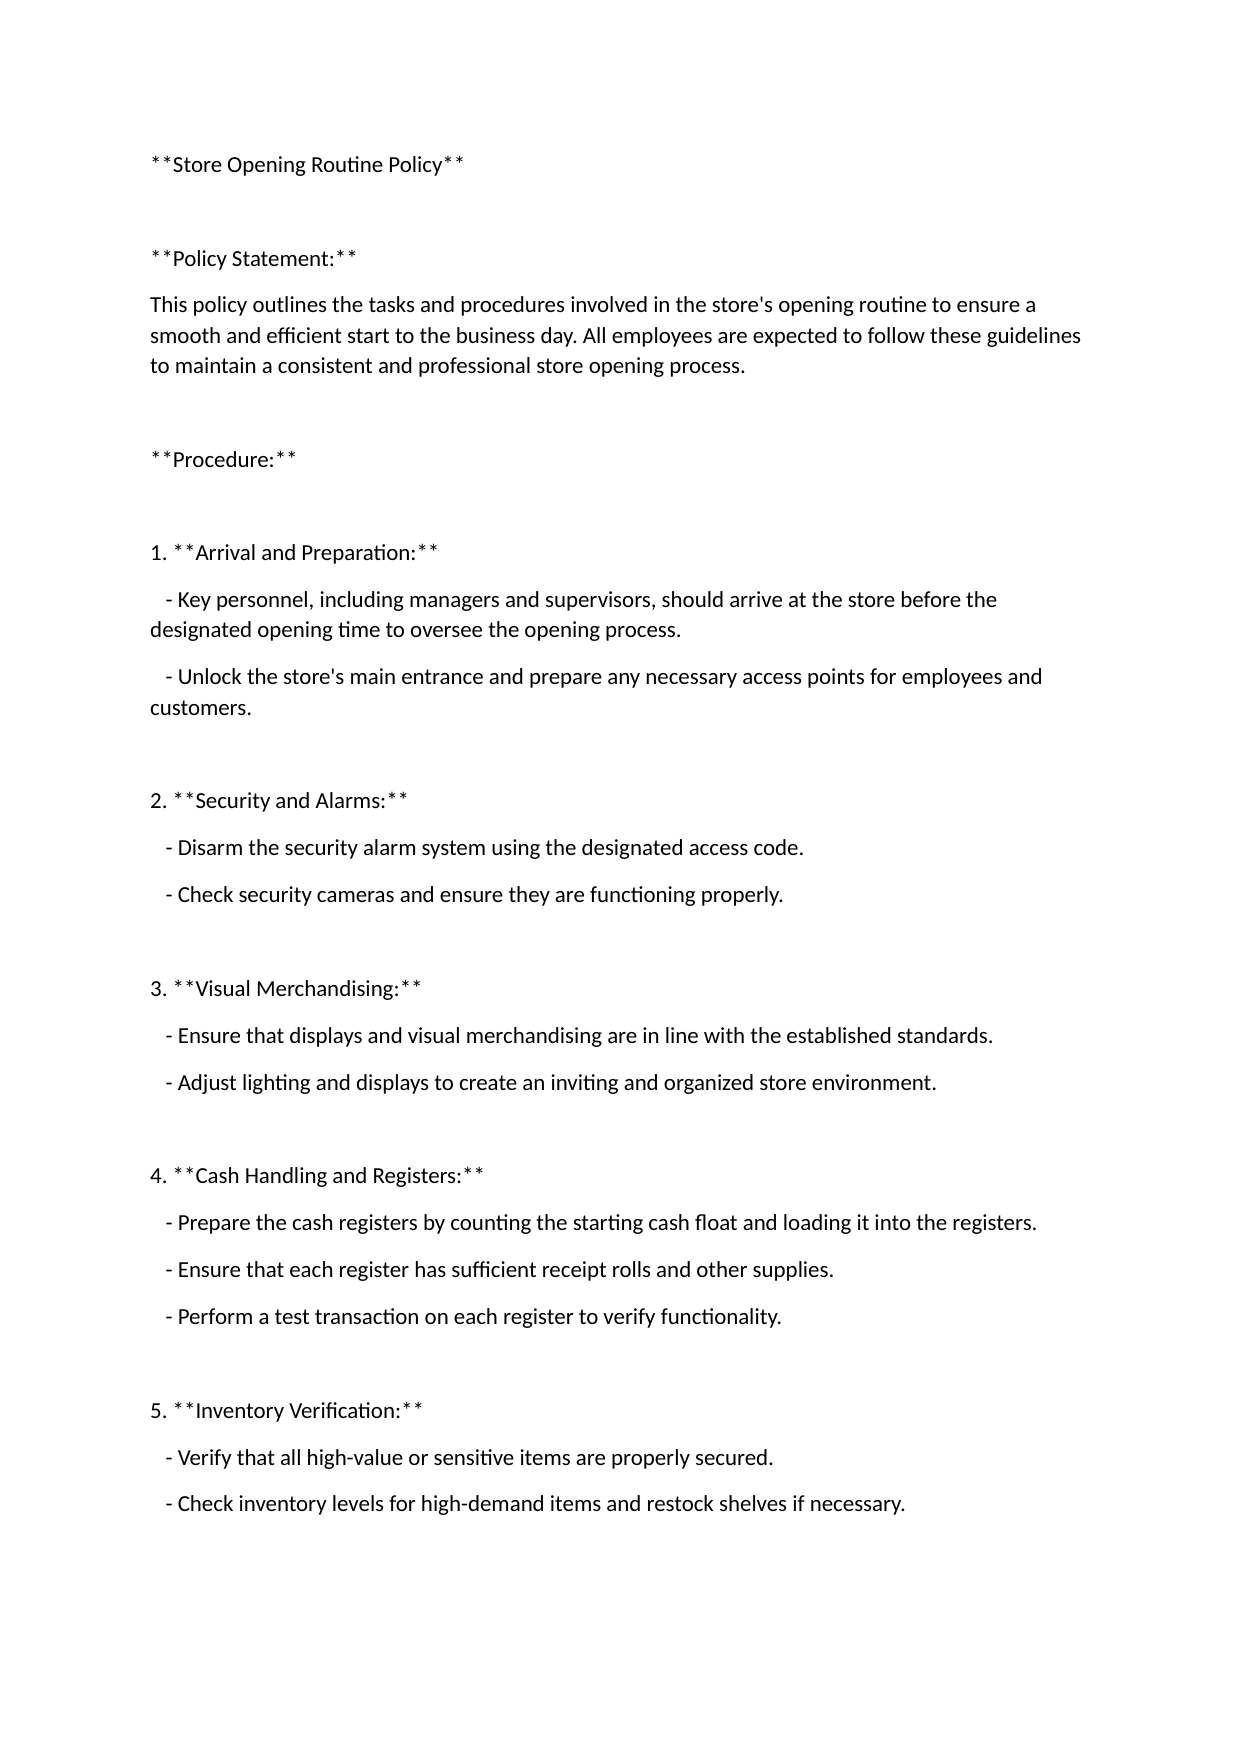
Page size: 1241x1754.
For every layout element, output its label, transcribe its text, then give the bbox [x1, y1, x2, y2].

text **Procedure:** [150, 445, 1090, 473]
text - Check security cameras and ensure they are functioning properly. [150, 880, 1090, 908]
text - Verify that all high-value or sensitive items are properly secured. [150, 1443, 1090, 1471]
text 4. **Cash Handling and Registers:** [150, 1161, 1090, 1189]
text This policy outlines the tasks and procedures involved in the store's opening routine to ensure a smooth and efficient start to the business day. All employees are expected to follow these guidelines to maintain a consistent and professional store opening process. [150, 291, 1090, 379]
text - Key personnel, including managers and supervisors, should arrive at the store before the designated opening time to oversee the opening process. [150, 585, 1090, 644]
text **Store Opening Routine Policy** [150, 150, 1090, 178]
text **Policy Statement:** [150, 244, 1090, 272]
text 1. **Arrival and Preparation:** [150, 538, 1090, 567]
text - Check inventory levels for high-demand items and restock shelves if necessary. [150, 1489, 1090, 1518]
text 2. **Security and Alarms:** [150, 786, 1090, 814]
text - Ensure that each register has sufficient receipt rolls and other supplies. [150, 1255, 1090, 1283]
text - Prepare the cash registers by counting the starting cash float and loading it into the registers. [150, 1208, 1090, 1236]
text - Perform a test transaction on each register to verify functionality. [150, 1302, 1090, 1330]
text - Adjust lighting and displays to create an inviting and organized store environment. [150, 1068, 1090, 1096]
text 3. **Visual Merchandising:** [150, 974, 1090, 1002]
text - Unlock the store's main entrance and prepare any necessary access points for employees and customers. [150, 662, 1090, 721]
text - Disarm the security alarm system using the designated access code. [150, 833, 1090, 861]
text - Ensure that displays and visual merchandising are in line with the established standards. [150, 1021, 1090, 1049]
text 5. **Inventory Verification:** [150, 1396, 1090, 1424]
